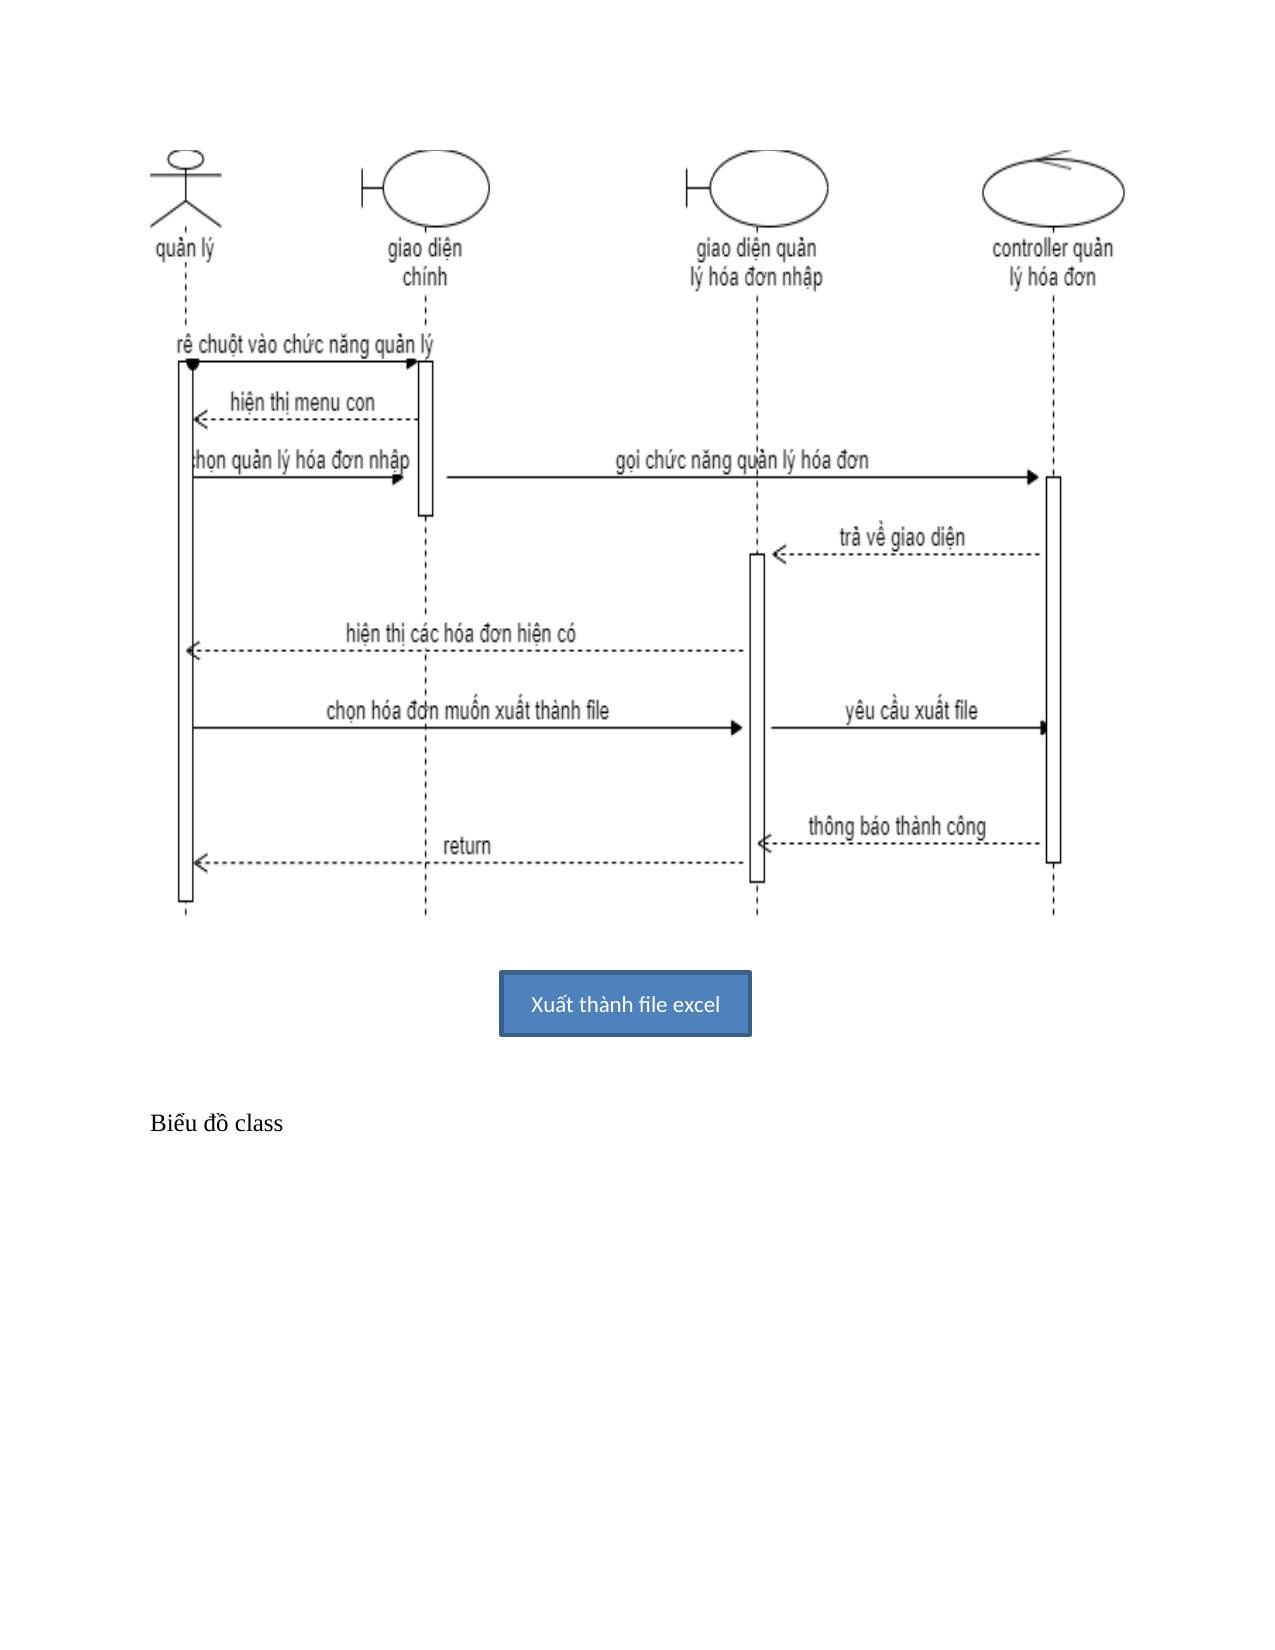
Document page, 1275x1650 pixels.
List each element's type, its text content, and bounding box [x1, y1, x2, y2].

text Biểu đồ class [150, 1108, 1125, 1136]
picture [150, 150, 1125, 922]
